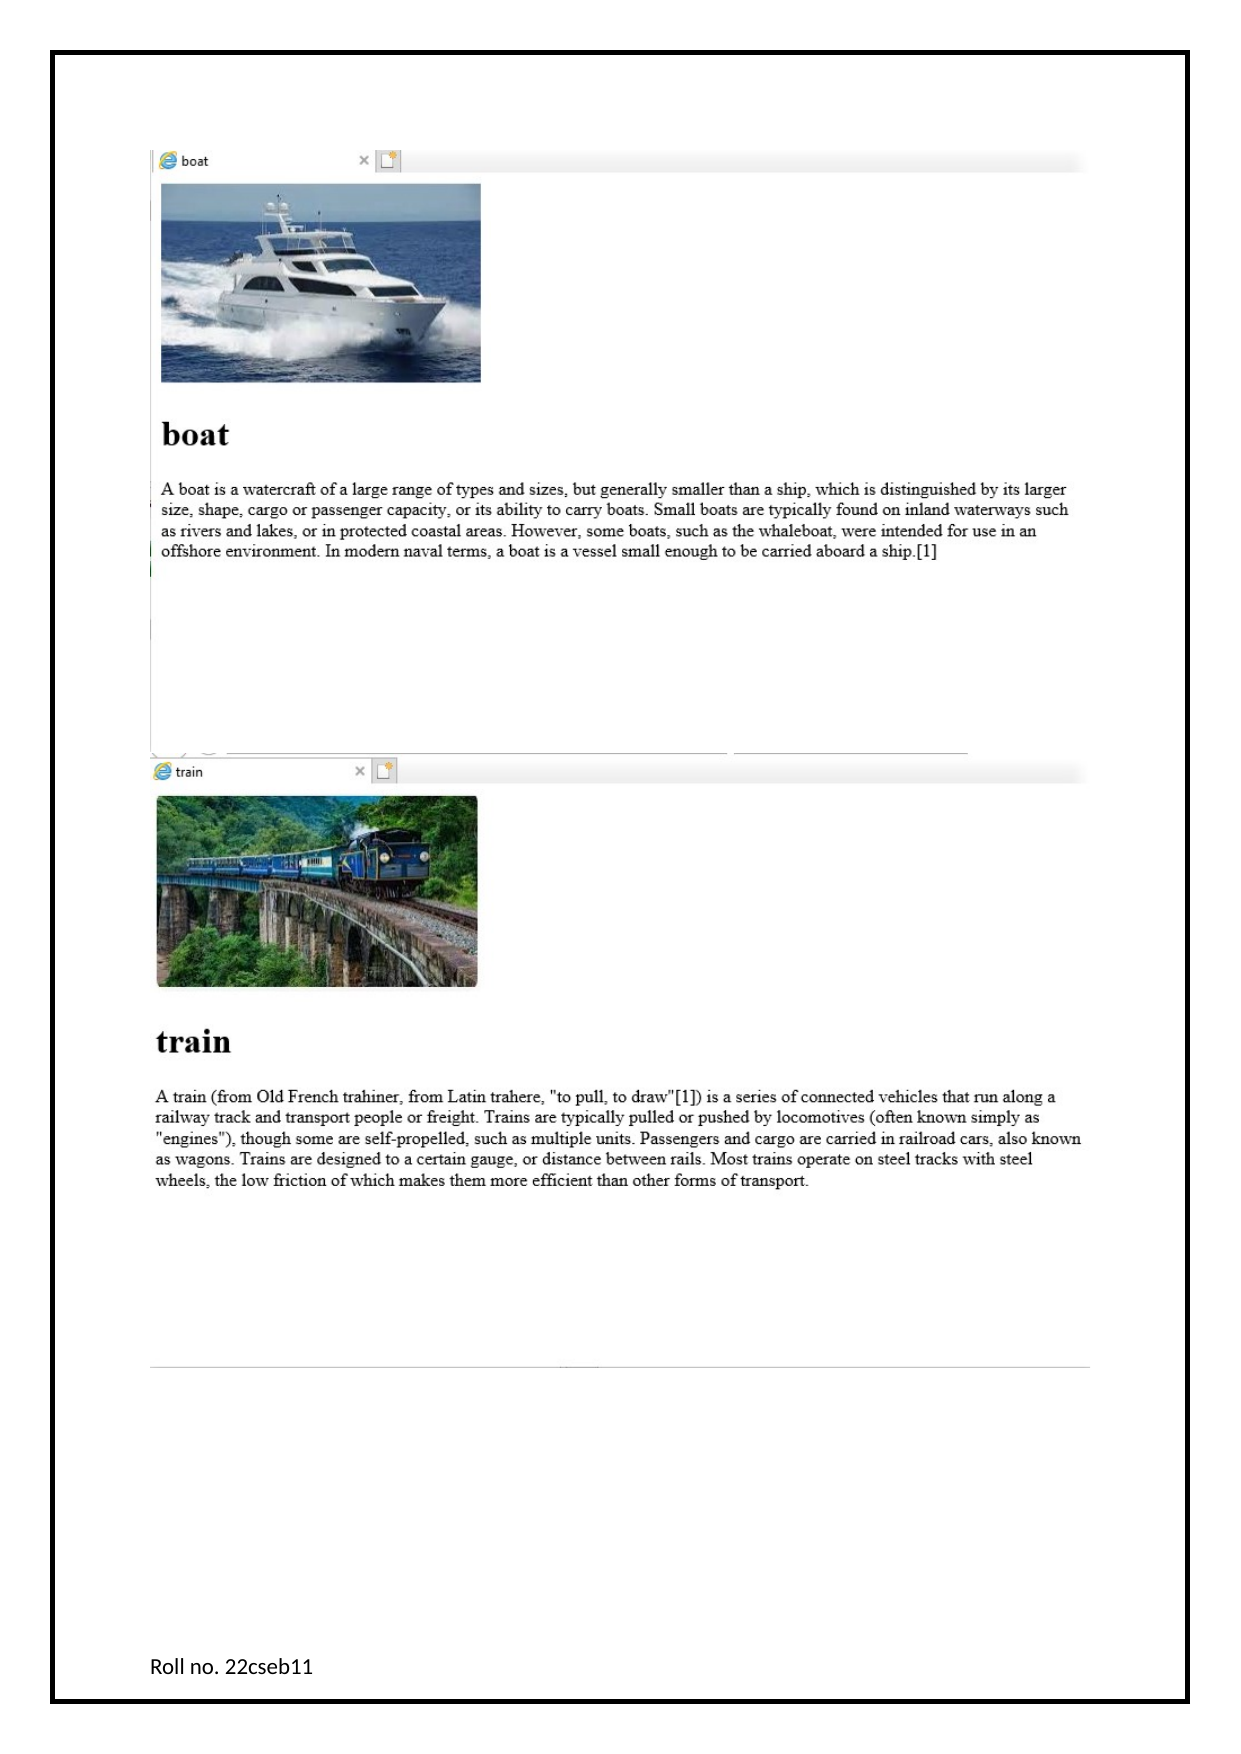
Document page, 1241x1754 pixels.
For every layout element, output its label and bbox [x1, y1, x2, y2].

picture [150, 150, 1091, 752]
picture [150, 753, 1091, 1368]
